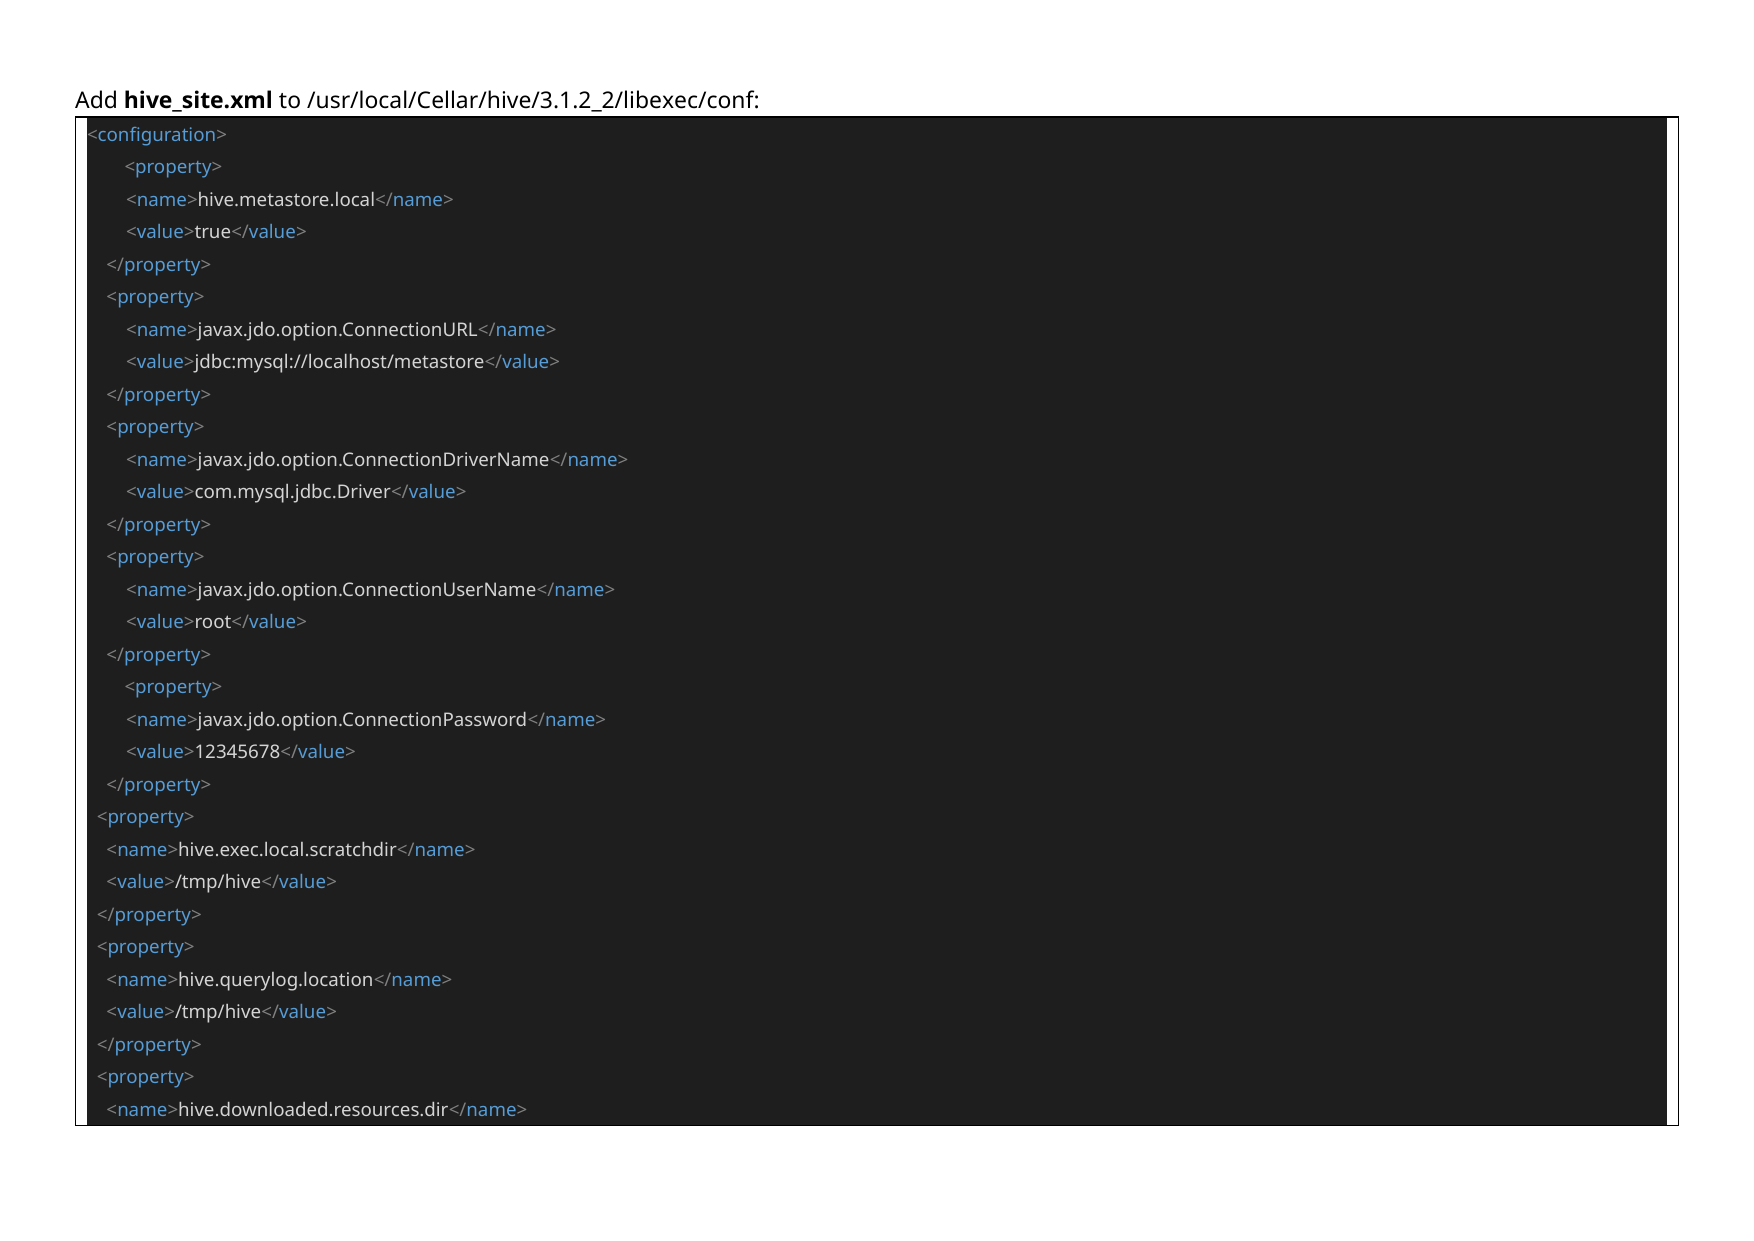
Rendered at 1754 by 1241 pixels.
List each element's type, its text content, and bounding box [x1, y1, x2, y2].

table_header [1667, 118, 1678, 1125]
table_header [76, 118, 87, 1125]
text Add hive_site.xml to /usr/local/Cellar/hive/3.1.2_2/libexec/conf: [75, 84, 1679, 116]
